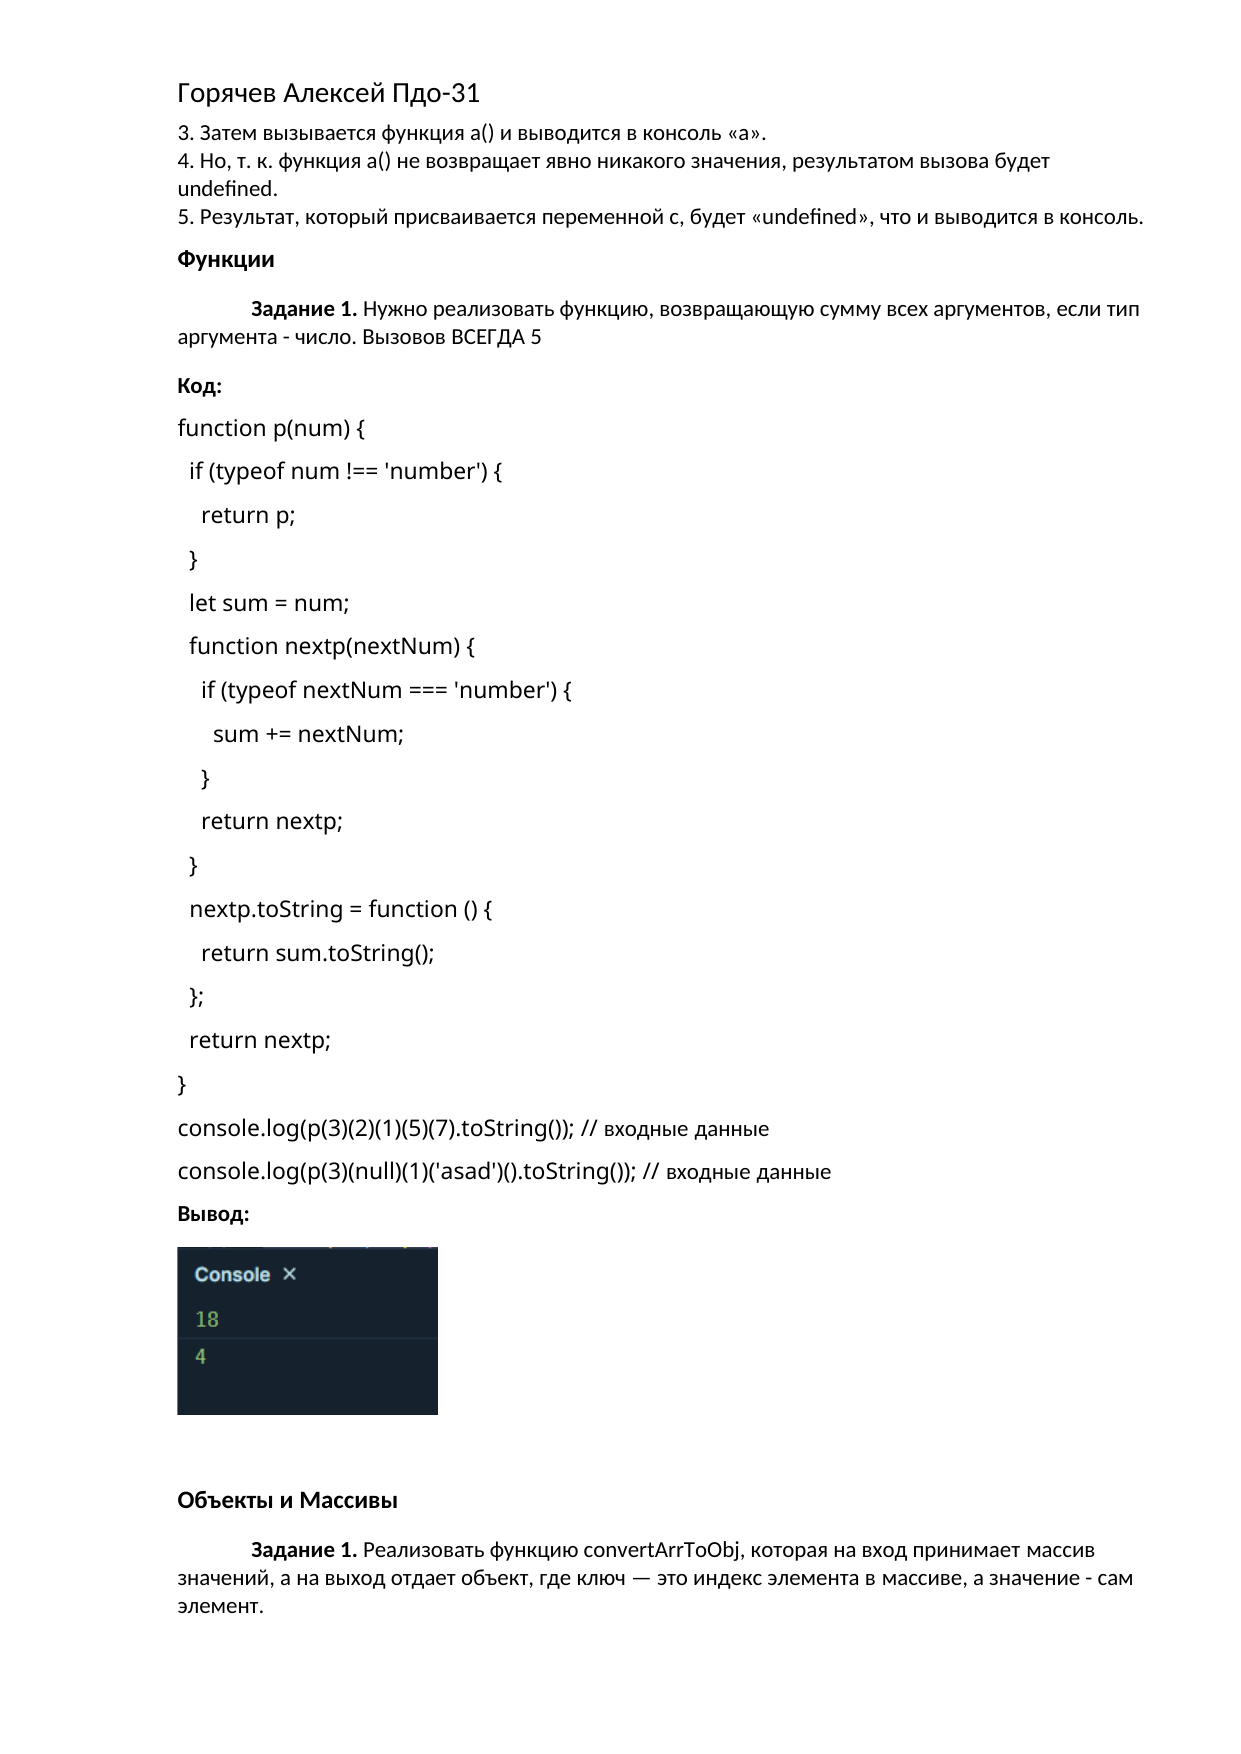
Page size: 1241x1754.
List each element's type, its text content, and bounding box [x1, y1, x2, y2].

text 3. Затем вызывается функция a() и выводится в консоль «a». [177, 118, 1152, 146]
picture [177, 1247, 438, 1415]
text console.log(p(3)(null)(1)('asad')().toString()); // входные данные [177, 1155, 1152, 1186]
text }; [177, 980, 1152, 1011]
text function nextp(nextNum) { [177, 630, 1152, 661]
text Вывод: [177, 1199, 1152, 1227]
text Функции [177, 243, 1152, 273]
text } [177, 1068, 1152, 1099]
text 5. Результат, который присваивается переменной c, будет «undefined», что и выводится в консоль. [177, 202, 1152, 230]
text Задание 1. Нужно реализовать функцию, возвращающую сумму всех аргументов, если тип аргумента - число. Вызовов ВСЕГДА 5 [177, 294, 1152, 350]
text if (typeof nextNum === 'number') { [177, 674, 1152, 705]
text nextp.toString = function () { [177, 893, 1152, 924]
text sum += nextNum; [177, 718, 1152, 749]
text let sum = num; [177, 586, 1152, 618]
text return sum.toString(); [177, 936, 1152, 968]
text Задание 1. Реализовать функцию convertArrToObj, которая на вход принимает массив значений, а на выход отдает объект, где ключ — это индекс элемента в массиве, а значение - сам элемент. [177, 1535, 1152, 1619]
text return nextp; [177, 1024, 1152, 1055]
text } [177, 849, 1152, 880]
text Код: [177, 371, 1152, 399]
text return nextp; [177, 805, 1152, 836]
text } [177, 543, 1152, 574]
text if (typeof num !== 'number') { [177, 455, 1152, 486]
text } [177, 761, 1152, 793]
text return p; [177, 499, 1152, 530]
text Объекты и Массивы [177, 1484, 1152, 1514]
text function p(num) { [177, 411, 1152, 443]
text 4. Но, т. к. функция a() не возвращает явно никакого значения, результатом вызова будет undefined. [177, 146, 1152, 202]
text console.log(p(3)(2)(1)(5)(7).toString()); // входные данные [177, 1111, 1152, 1143]
